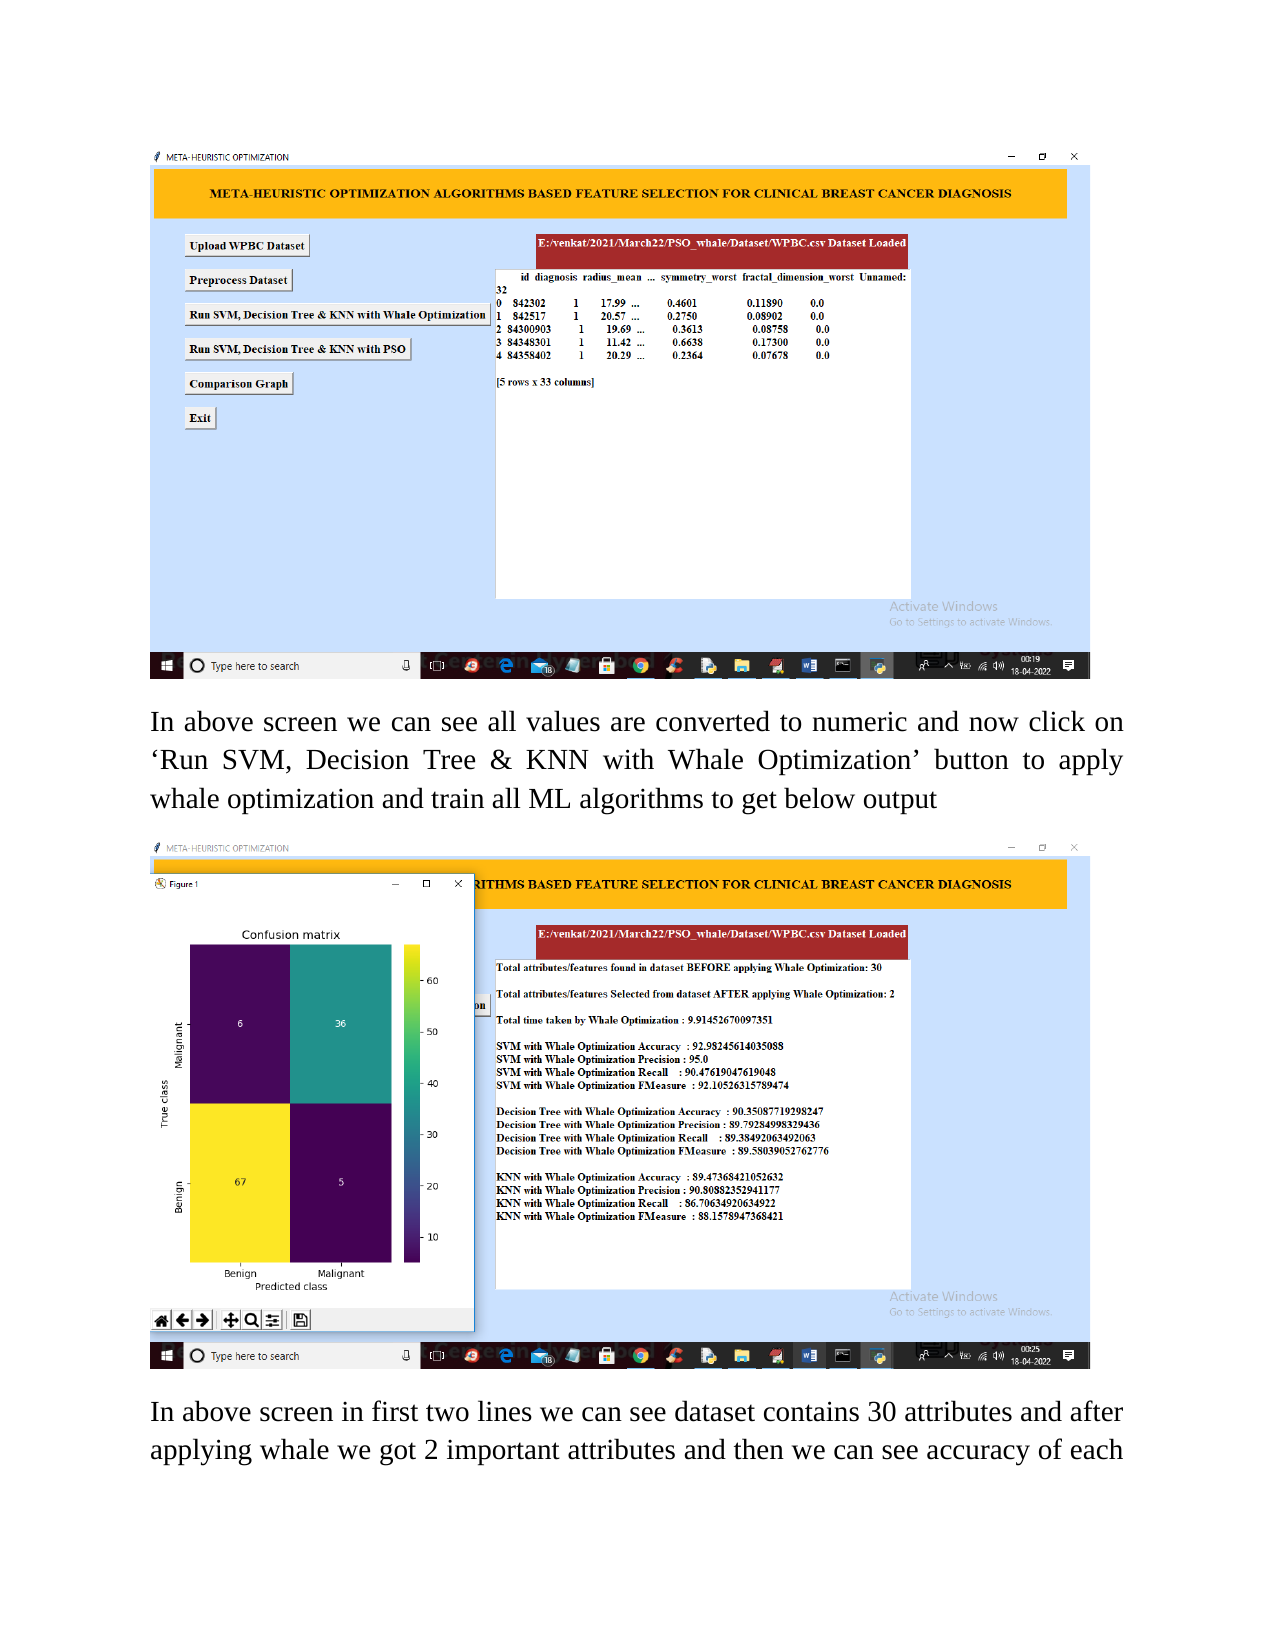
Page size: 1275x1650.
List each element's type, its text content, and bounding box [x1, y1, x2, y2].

picture [150, 150, 1091, 679]
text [150, 1394, 1125, 1466]
text In above screen we can see all values are converted to numeric and now click on ‘Run SVM, Decision Tree & KNN with Whale Optimization’ button to apply whale optimization and train all ML algorithms to get below output [150, 704, 1125, 814]
picture [150, 840, 1091, 1369]
